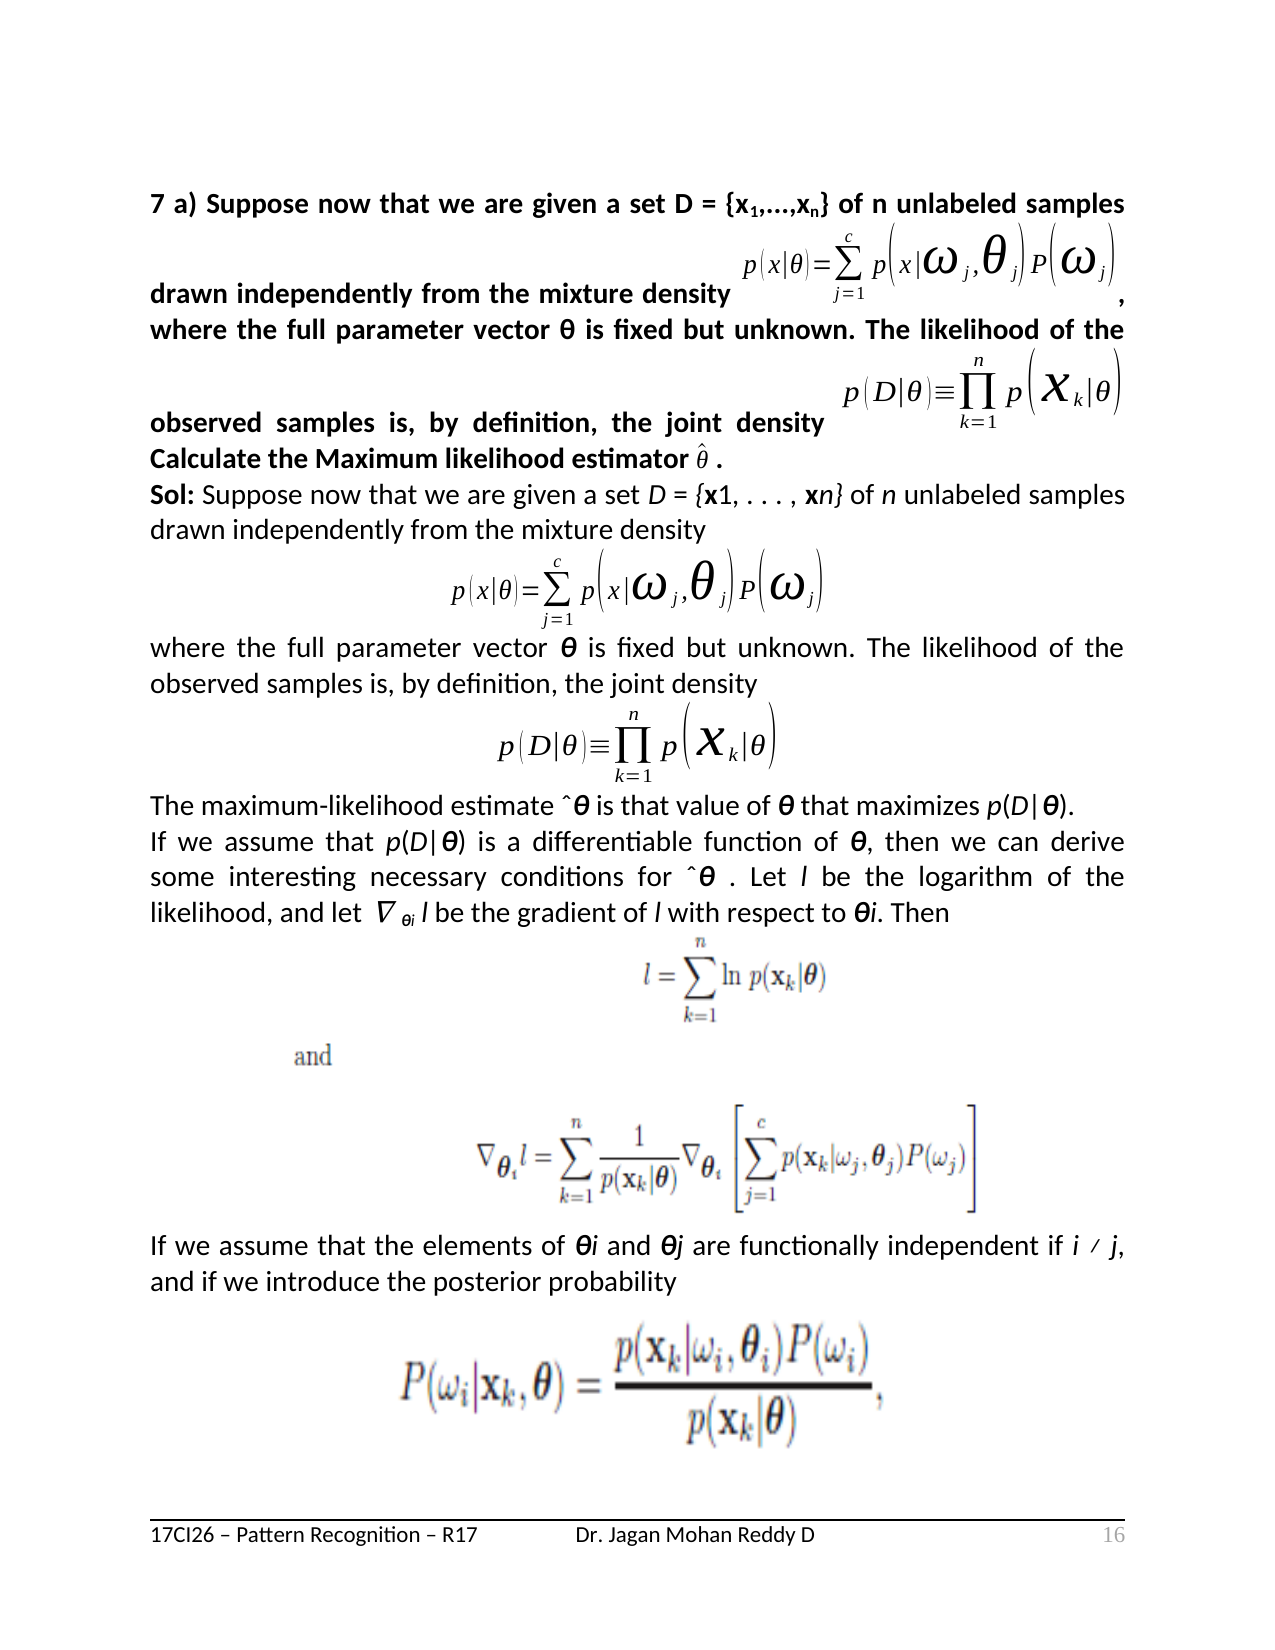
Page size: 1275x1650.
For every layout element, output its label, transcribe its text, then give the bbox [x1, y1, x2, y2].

text If we assume that p(D|θ) is a differentiable function of θ, then we can derive some interesting necessary conditions for ˆθ . Let l be the logarithm of the likelihood, and let ∇ θi l be the gradient of l with respect to θi. Then [150, 823, 1125, 930]
picture [379, 1298, 895, 1459]
text Sol: Suppose now that we are given a set D = {x1, . . . , xn} of n unlabeled samples drawn independently from the mixture density [150, 476, 1125, 547]
text The maximum-likelihood estimate ˆθ is that value of θ that maximizes p(D|θ). [150, 787, 1125, 823]
text where the full parameter vector θ is fixed but unknown. The likelihood of the observed samples is, by definition, the joint density [150, 629, 1125, 701]
text If we assume that the elements of θi and θj are functionally independent if i ≠ j, and if we introduce the posterior probability [150, 1227, 1125, 1298]
text 7 a) Suppose now that we are given a set D = {x1,...,xn} of n unlabeled samples drawn independently from the mixture density , where the full parameter vector θ is fixed but unknown. The likelihood of the observed samples is, by definition, the joint density Calculate the Maximum likelihood estimator . [150, 186, 1125, 476]
picture [290, 930, 985, 1227]
